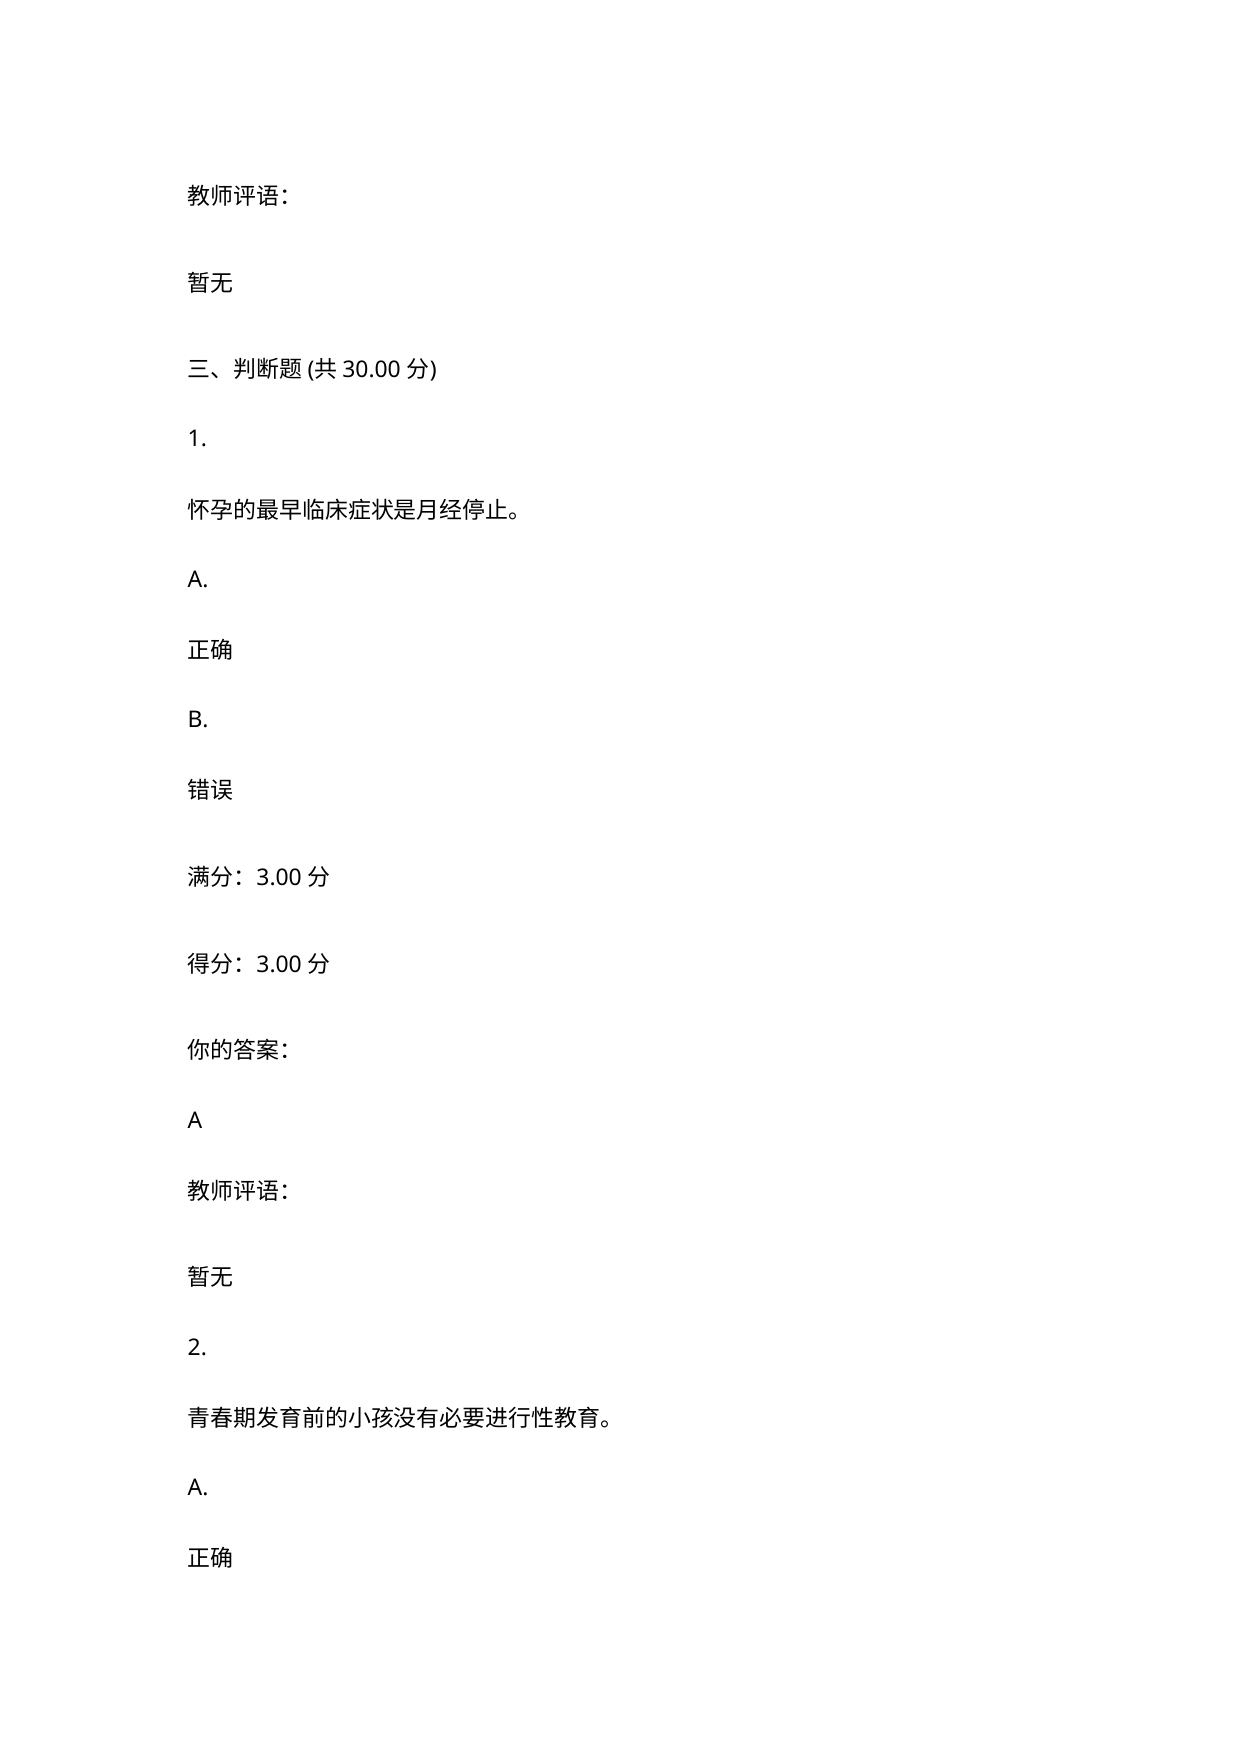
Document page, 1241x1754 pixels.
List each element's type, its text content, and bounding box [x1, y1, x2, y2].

text 你的答案： [187, 1016, 1053, 1081]
text 教师评语： [187, 162, 1053, 227]
text 暂无 [187, 1243, 1053, 1308]
text 怀孕的最早临床症状是月经停止。 [187, 476, 1053, 541]
text 教师评语： [187, 1157, 1053, 1222]
text A [187, 1103, 1053, 1135]
text A. [187, 562, 1053, 595]
text 三、判断题 (共 30.00 分) [187, 335, 1053, 400]
text 得分：3.00 分 [187, 930, 1053, 995]
text A. [187, 1470, 1053, 1503]
text 1. [187, 422, 1053, 454]
text 正确 [187, 616, 1053, 681]
text 暂无 [187, 248, 1053, 313]
text 正确 [187, 1524, 1053, 1589]
text B. [187, 703, 1053, 735]
text 错误 [187, 756, 1053, 821]
text 青春期发育前的小孩没有必要进行性教育。 [187, 1384, 1053, 1449]
text 2. [187, 1330, 1053, 1362]
text 满分：3.00 分 [187, 843, 1053, 908]
